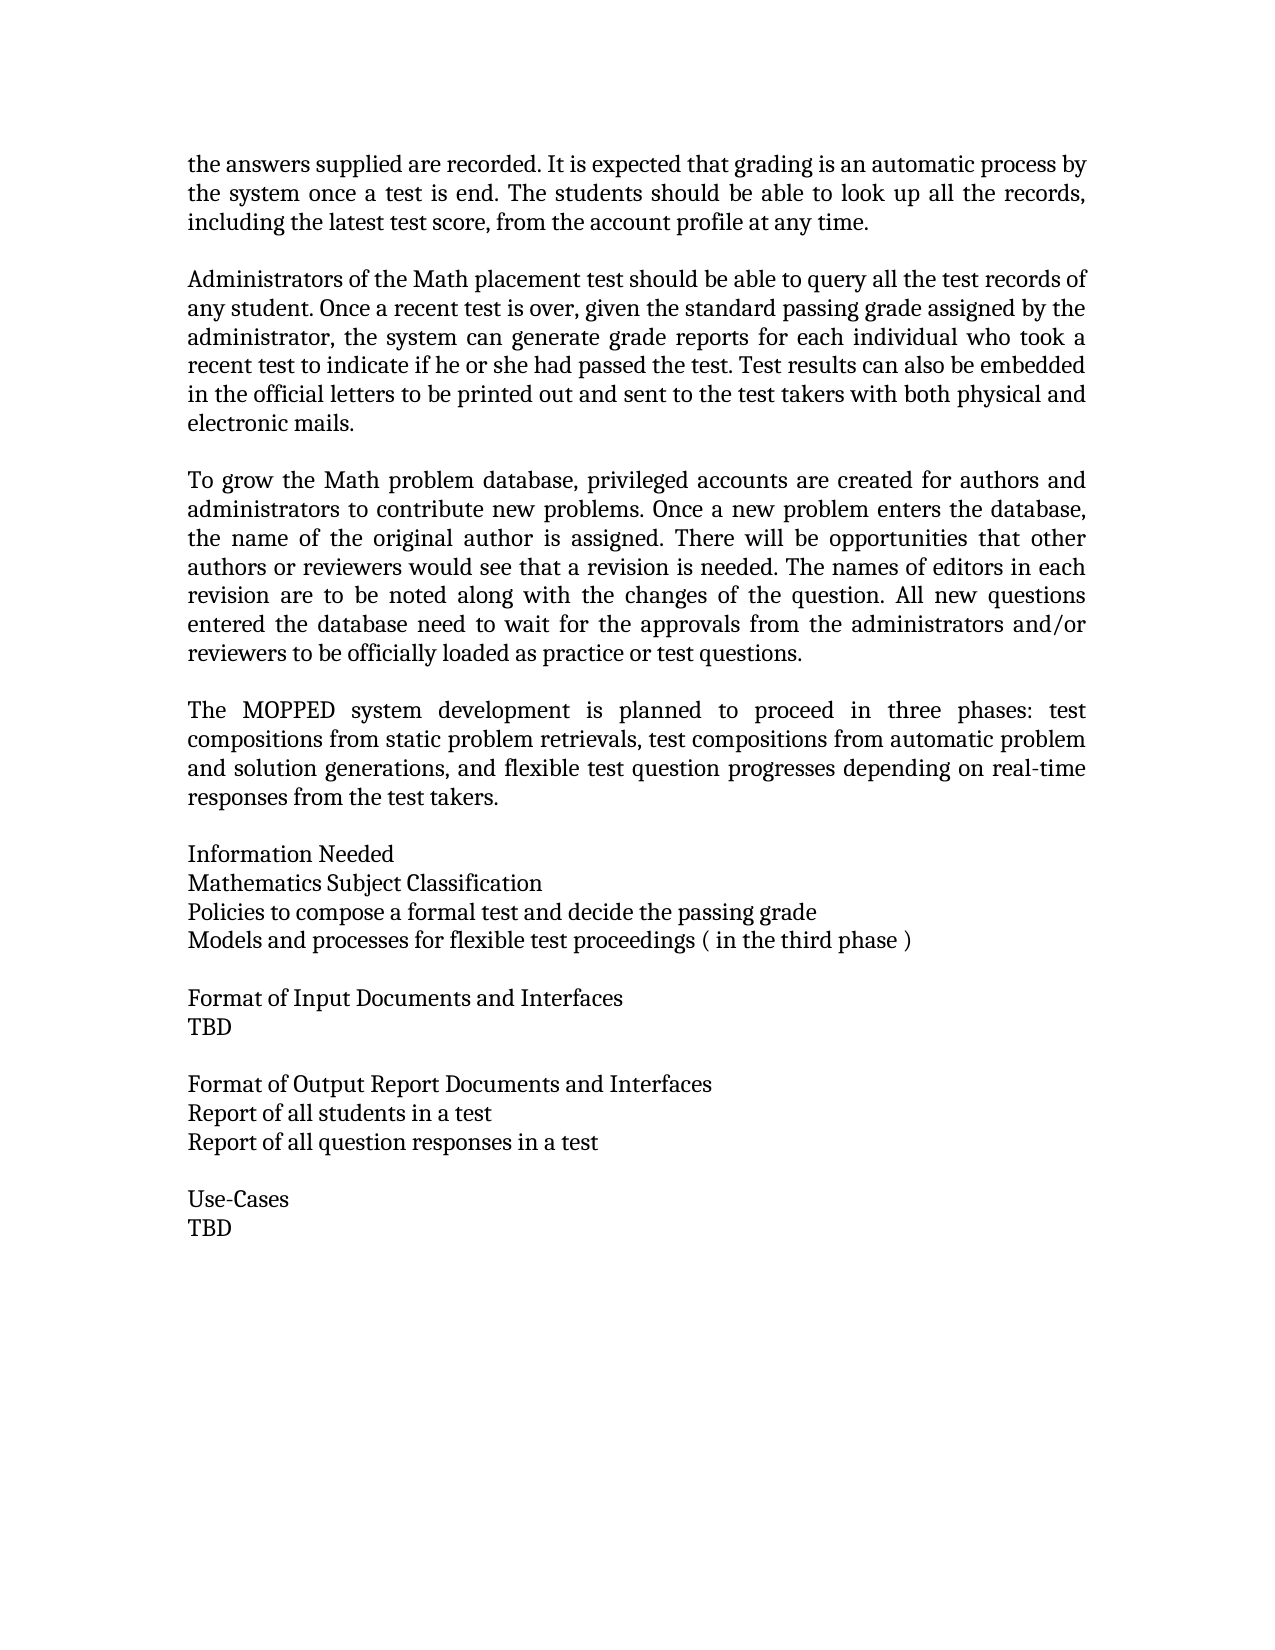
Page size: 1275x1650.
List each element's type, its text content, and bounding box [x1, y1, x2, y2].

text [187, 150, 1087, 236]
text TBD [187, 1012, 1087, 1041]
text To grow the Math problem database, privileged accounts are created for authors and administrators to contribute new problems. Once a new problem enters the database, the name of the original author is assigned. There will be opportunities that other authors or reviewers would see that a revision is needed. The names of editors in each revision are to be noted along with the changes of the question. All new questions entered the database need to wait for the approvals from the administrators and/or reviewers to be officially loaded as practice or test questions. [187, 466, 1087, 667]
text Format of Input Documents and Interfaces [187, 984, 1087, 1012]
text Models and processes for flexible test proceedings ( in the third phase ) [187, 926, 1087, 955]
text TBD [187, 1214, 1087, 1242]
text Report of all question responses in a test [187, 1127, 1087, 1156]
text Information Needed [187, 840, 1087, 869]
text Format of Output Report Documents and Interfaces [187, 1070, 1087, 1099]
text Mathematics Subject Classification [187, 869, 1087, 897]
text Use-Cases [187, 1185, 1087, 1214]
text Report of all students in a test [187, 1099, 1087, 1127]
text The MOPPED system development is planned to proceed in three phases: test compositions from static problem retrievals, test compositions from automatic problem and solution generations, and flexible test question progresses depending on real-time responses from the test takers. [187, 696, 1087, 811]
text Administrators of the Math placement test should be able to query all the test records of any student. Once a recent test is over, given the standard passing grade assigned by the administrator, the system can generate grade reports for each individual who took a recent test to indicate if he or she had passed the test. Test results can also be embedded in the official letters to be printed out and sent to the test takers with both physical and electronic mails. [187, 265, 1087, 437]
text Policies to compose a formal test and decide the passing grade [187, 897, 1087, 926]
